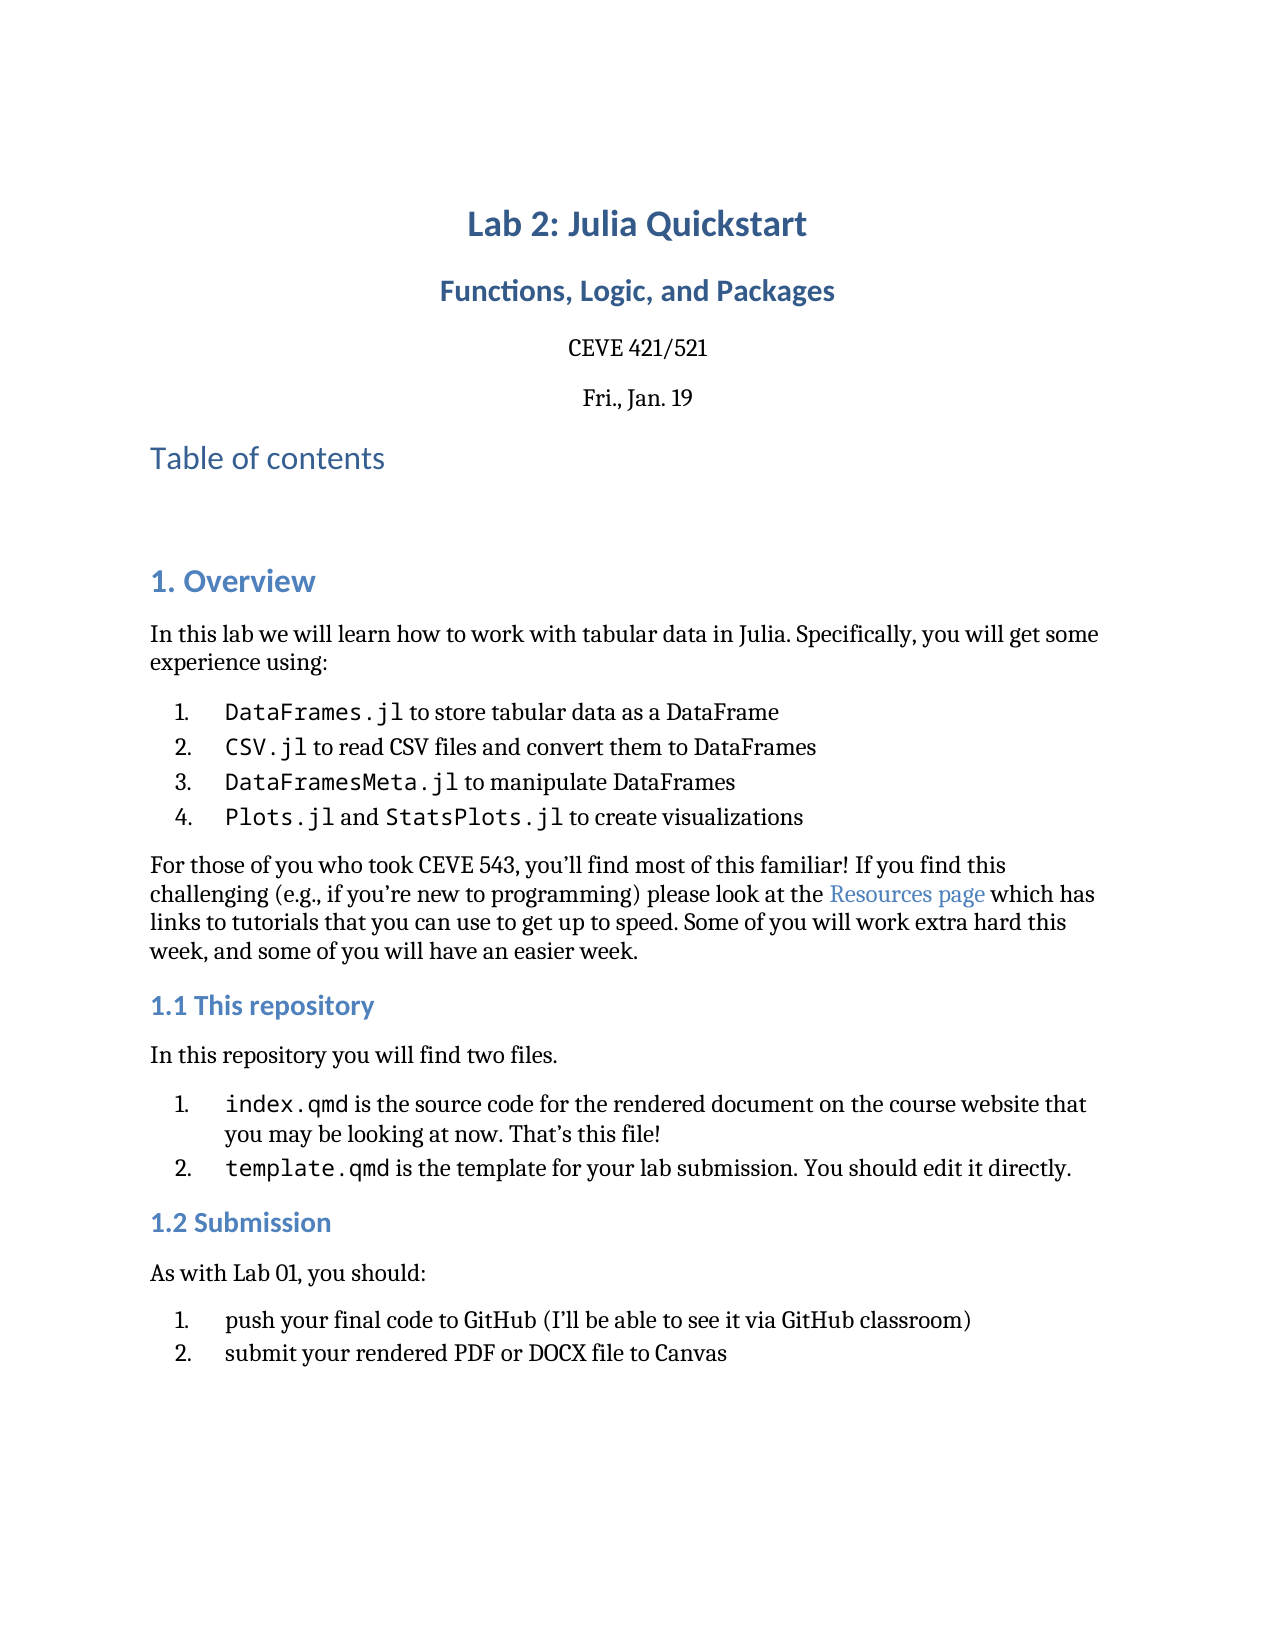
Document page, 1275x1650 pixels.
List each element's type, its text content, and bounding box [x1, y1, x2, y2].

list Plots.jl and StatsPlots.jl to create visualizations [175, 801, 1125, 832]
list template.qmd is the template for your lab submission. You should edit it directly. [175, 1152, 1125, 1183]
text In this lab we will learn how to work with tabular data in Julia. Specifically, you will get some experience using: [150, 619, 1125, 677]
subtitle 1.2 Submission [150, 1204, 1125, 1240]
subtitle Functions, Logic, and Packages [150, 271, 1125, 309]
text In this repository you will find two files. [150, 1041, 1125, 1070]
list DataFramesMeta.jl to manipulate DataFrames [175, 766, 1125, 797]
text CEVE 421/521 [150, 334, 1125, 363]
list submit your rendered PDF or DOCX file to Canvas [175, 1339, 1125, 1367]
text Fri., Jan. 19 [150, 383, 1125, 412]
subtitle 1.1 This repository [150, 987, 1125, 1022]
list DataFrames.jl to store tabular data as a DataFrame [175, 696, 1125, 727]
list CSV.jl to read CSV files and convert them to DataFrames [175, 731, 1125, 762]
text As with Lab 01, you should: [150, 1259, 1125, 1287]
subtitle 1. Overview [150, 560, 1125, 601]
title Lab 2: Julia Quickstart [150, 200, 1125, 246]
list push your final code to GitHub (I’ll be able to see it via GitHub classroom) [175, 1306, 1125, 1335]
text For those of you who took CEVE 543, you’ll find most of this familiar! If you find this challenging (e.g., if you’re new to programming) please look at the Resources page which has links to tutorials that you can use to get up to speed. Some of you will work extra hard this week, and some of you will have an easier week. [150, 851, 1125, 966]
list index.qmd is the source code for the rendered document on the course website that you may be looking at now. That’s this file! [175, 1088, 1125, 1148]
